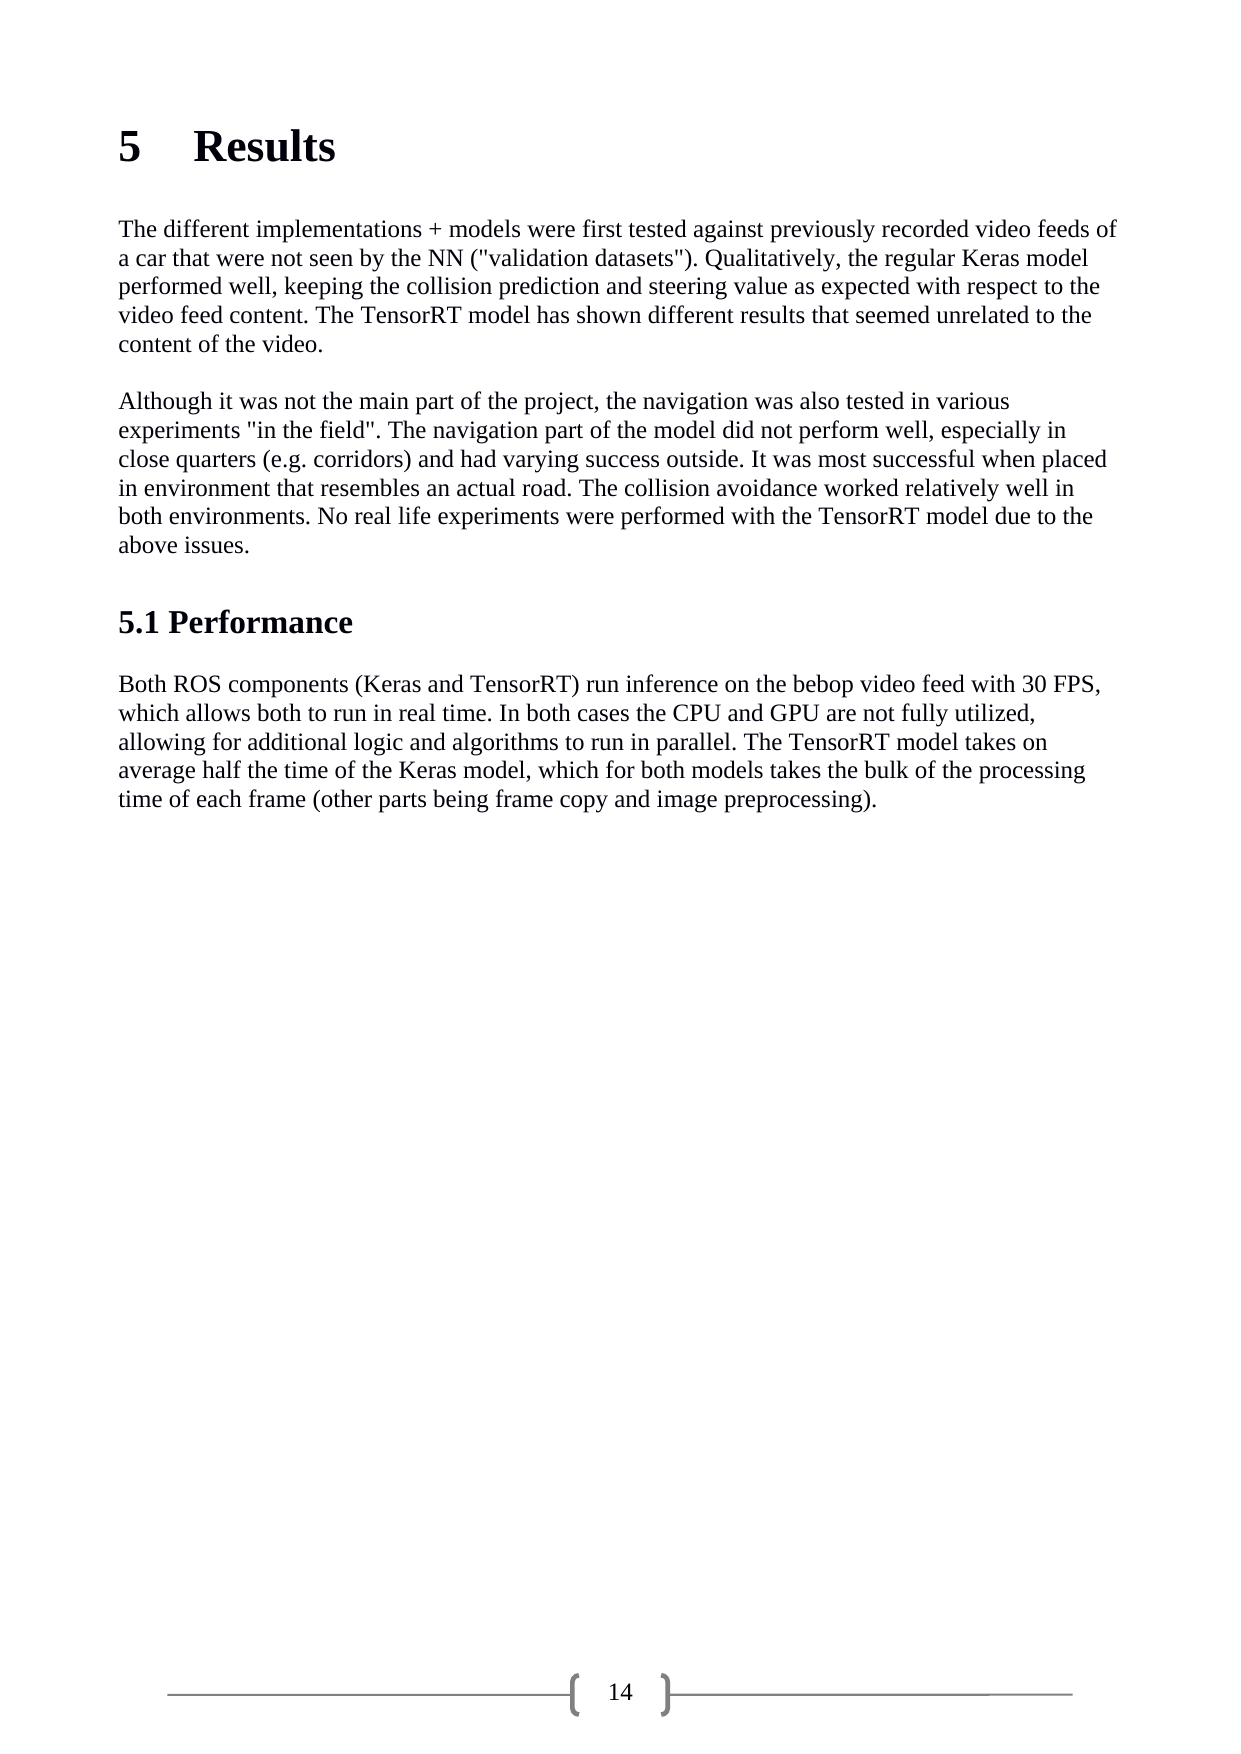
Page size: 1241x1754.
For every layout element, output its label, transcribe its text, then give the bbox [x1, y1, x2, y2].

text Both ROS components (Keras and TensorRT) run inference on the bebop video feed with 30 FPS, which allows both to run in real time. In both cases the CPU and GPU are not fully utilized, allowing for additional logic and algorithms to run in parallel. The TensorRT model takes on average half the time of the Keras model, which for both models takes the bulk of the processing time of each frame (other parts being frame copy and image preprocessing). [118, 669, 1122, 813]
text The different implementations + models were first tested against previously recorded video feeds of a car that were not seen by the NN ("validation datasets"). Qualitatively, the regular Keras model performed well, keeping the collision prediction and steering value as expected with respect to the video feed content. The TensorRT model has shown different results that seemed unrelated to the content of the video. [118, 214, 1122, 358]
text 5.1 Performance [118, 602, 1122, 640]
text Although it was not the main part of the project, the navigation was also tested in various experiments "in the field". The navigation part of the model did not perform well, especially in close quarters (e.g. corridors) and had varying success outside. It was most successful when placed in environment that resembles an actual road. The collision avoidance worked relatively well in both environments. No real life experiments were performed with the TensorRT model due to the above issues. [118, 386, 1122, 559]
text 5 Results [118, 118, 1122, 171]
